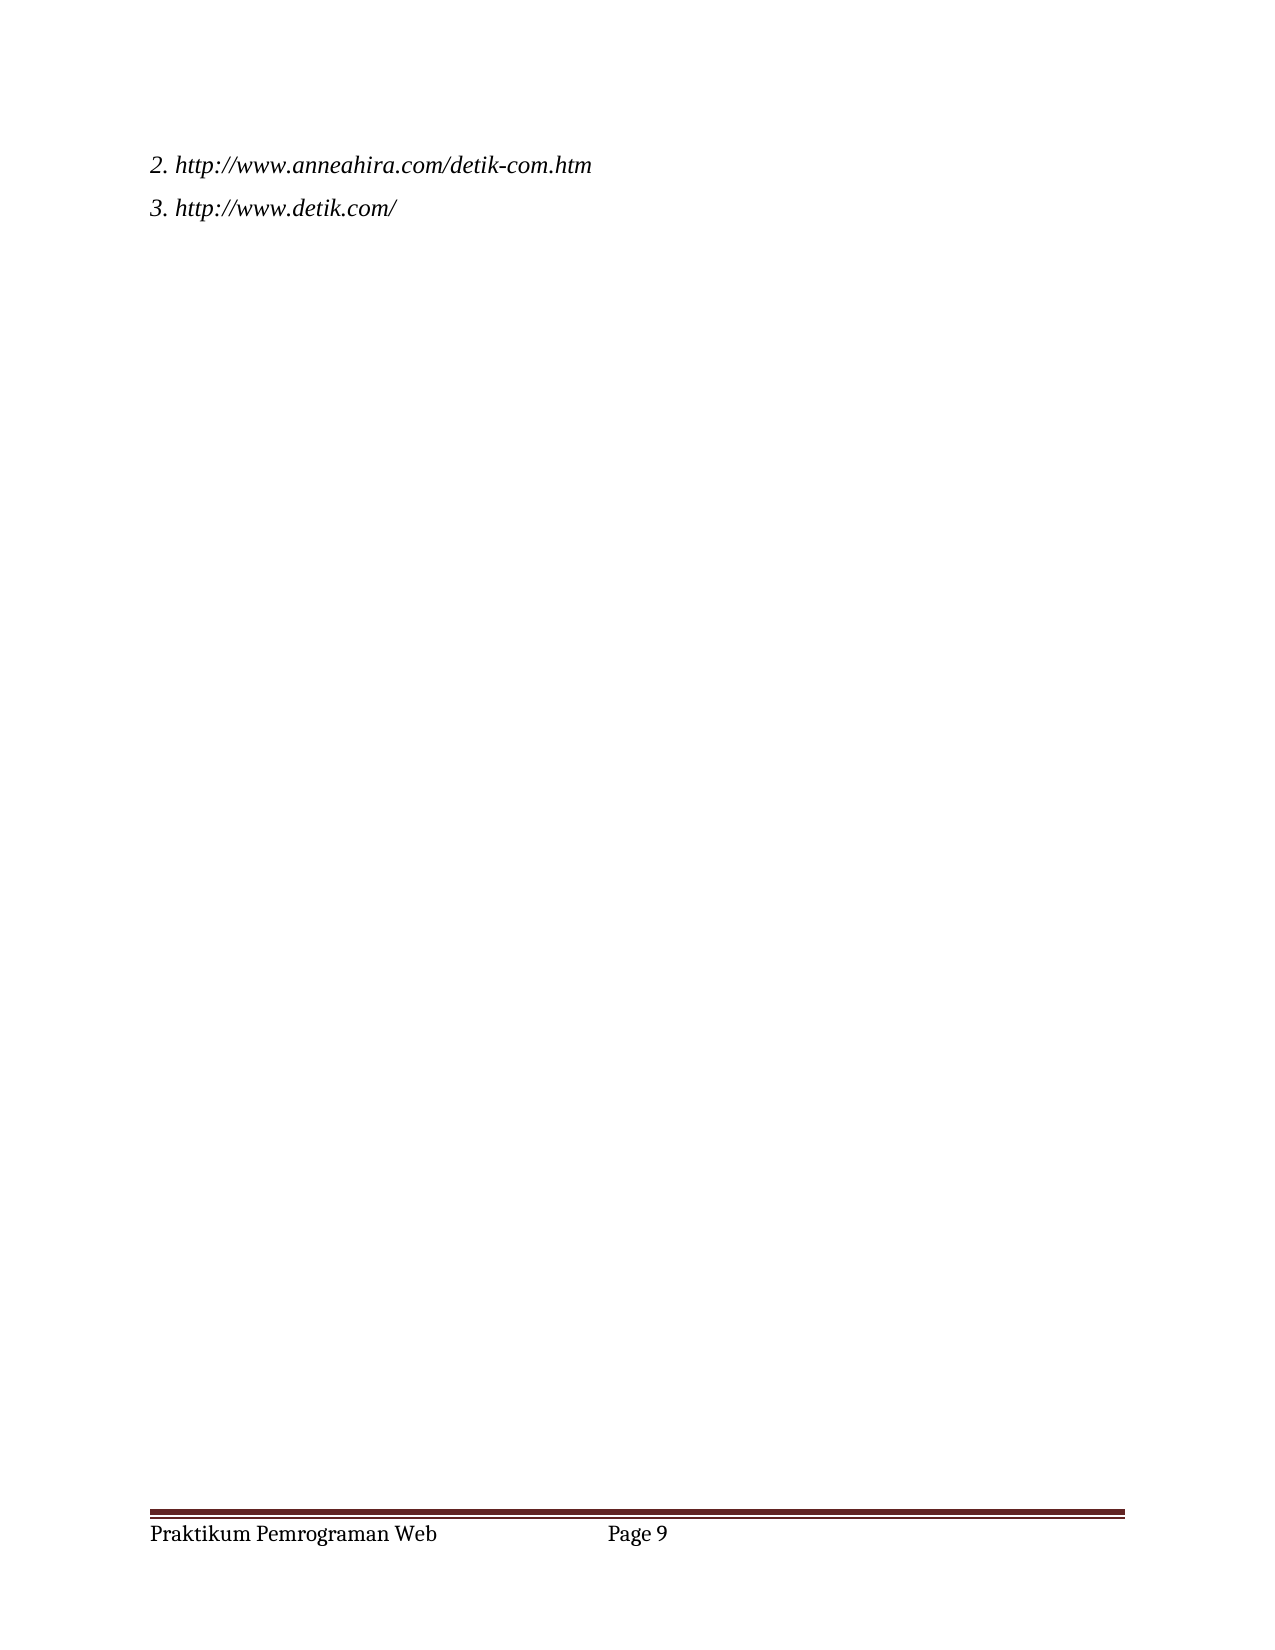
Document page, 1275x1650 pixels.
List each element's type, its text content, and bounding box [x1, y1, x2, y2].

text 3. http://www.detik.com/ [150, 193, 1125, 222]
text 2. http://www.anneahira.com/detik-com.htm [150, 150, 1125, 179]
